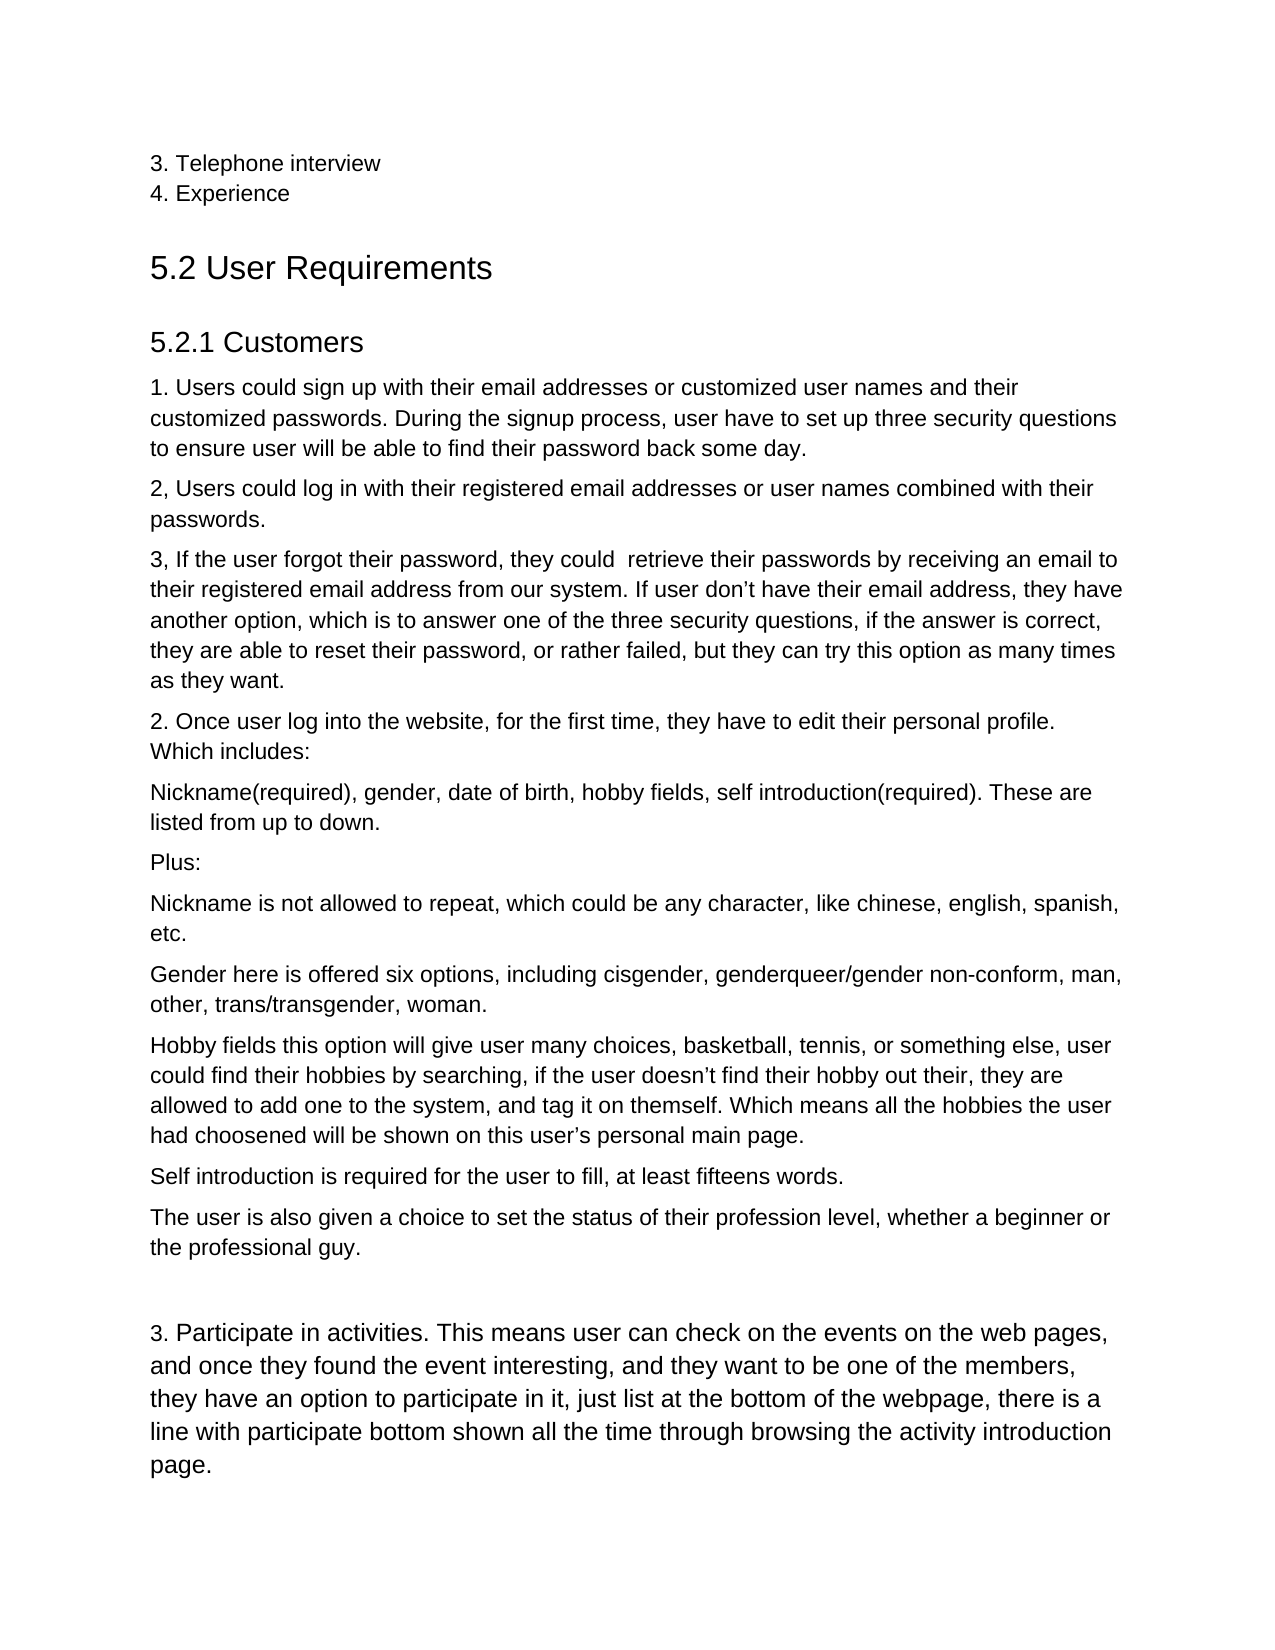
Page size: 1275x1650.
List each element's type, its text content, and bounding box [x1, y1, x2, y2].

text Gender here is offered six options, including cisgender, genderqueer/gender non-conform, man, other, trans/transgender, woman. [150, 961, 1125, 1017]
text 4. Experience [150, 180, 1125, 207]
text 2, Users could log in with their registered email addresses or user names combined with their passwords. [150, 475, 1125, 532]
text Nickname(required), gender, date of birth, hobby fields, self introduction(required). These are listed from up to down. [150, 778, 1125, 835]
text The user is also given a choice to set the status of their profession level, whether a beginner or the professional guy. [150, 1203, 1125, 1260]
text Nickname is not allowed to repeat, which could be any character, like chinese, english, spanish, etc. [150, 890, 1125, 947]
text Self introduction is required for the user to fill, at least fifteens words. [150, 1163, 1125, 1189]
text 3. Telephone interview [150, 150, 1125, 176]
text 5.2.1 Customers [150, 325, 1125, 359]
text Plus: [150, 849, 1125, 876]
text Hobby fields this option will give user many choices, basketball, tennis, or something else, user could find their hobbies by searching, if the user doesn’t find their hobby out their, they are allowed to add one to the system, and tag it on themself. Which means all the hobbies the user had choosened will be shown on this user’s personal main page. [150, 1032, 1125, 1149]
text 1. Users could sign up with their email addresses or customized user names and their customized passwords. During the signup process, user have to set up three security questions to ensure user will be able to find their password back some day. [150, 374, 1125, 461]
text 3, If the user forgot their password, they could retrieve their passwords by receiving an email to their registered email address from our system. If user don’t have their email address, they have another option, which is to answer one of the three security questions, if the answer is correct, they are able to reset their password, or rather failed, but they can try this option as many times as they want. [150, 546, 1125, 693]
text 2. Once user log into the website, for the first time, they have to edit their personal profile. Which includes: [150, 708, 1125, 764]
text 3. Participate in activities. This means user can check on the events on the web pages, and once they found the event interesting, and they want to be one of the members, they have an option to participate in it, just list at the bottom of the webpage, there is a line with participate bottom shown all the time through browsing the activity introduction page. [150, 1318, 1125, 1479]
text 5.2 User Requirements [150, 248, 1125, 286]
